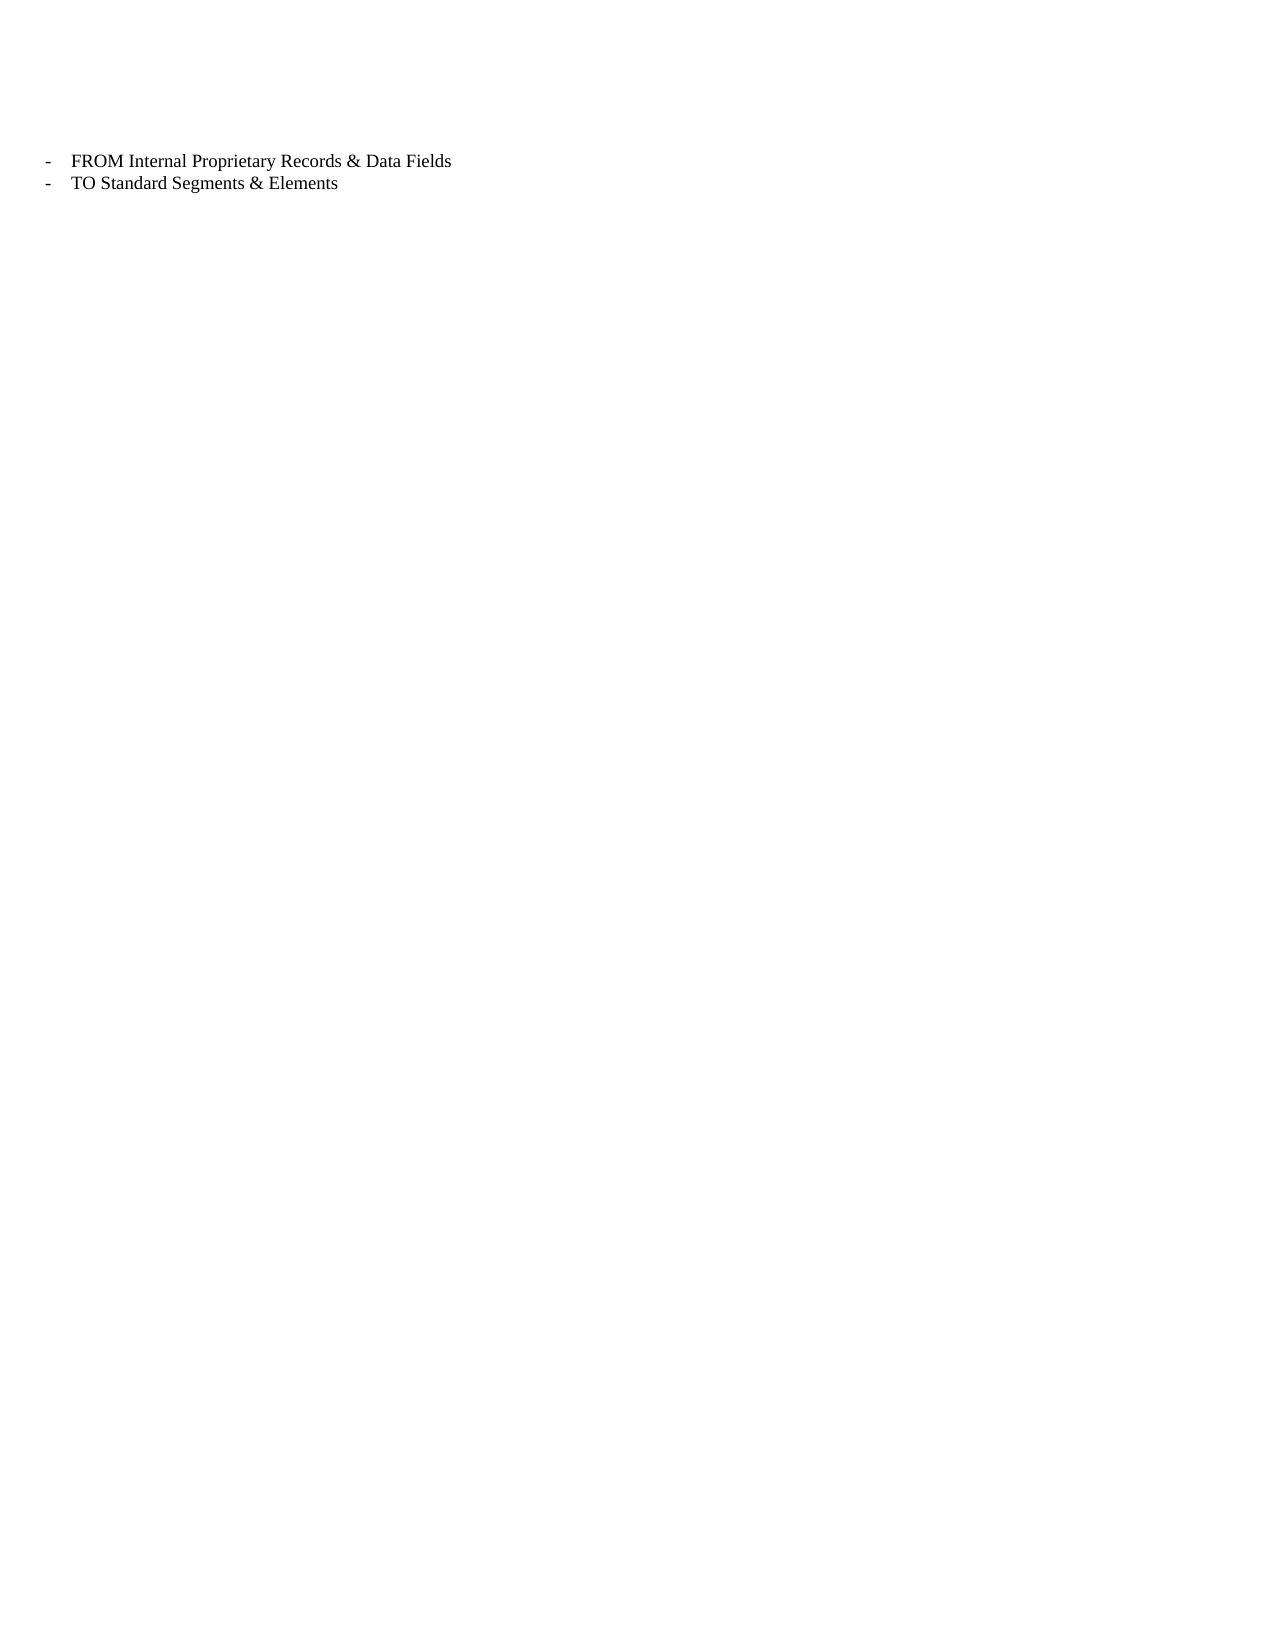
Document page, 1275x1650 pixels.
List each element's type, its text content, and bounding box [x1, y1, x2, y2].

list TO Standard Segments & Elements [45, 172, 1231, 193]
list FROM Internal Proprietary Records & Data Fields [45, 150, 1231, 172]
